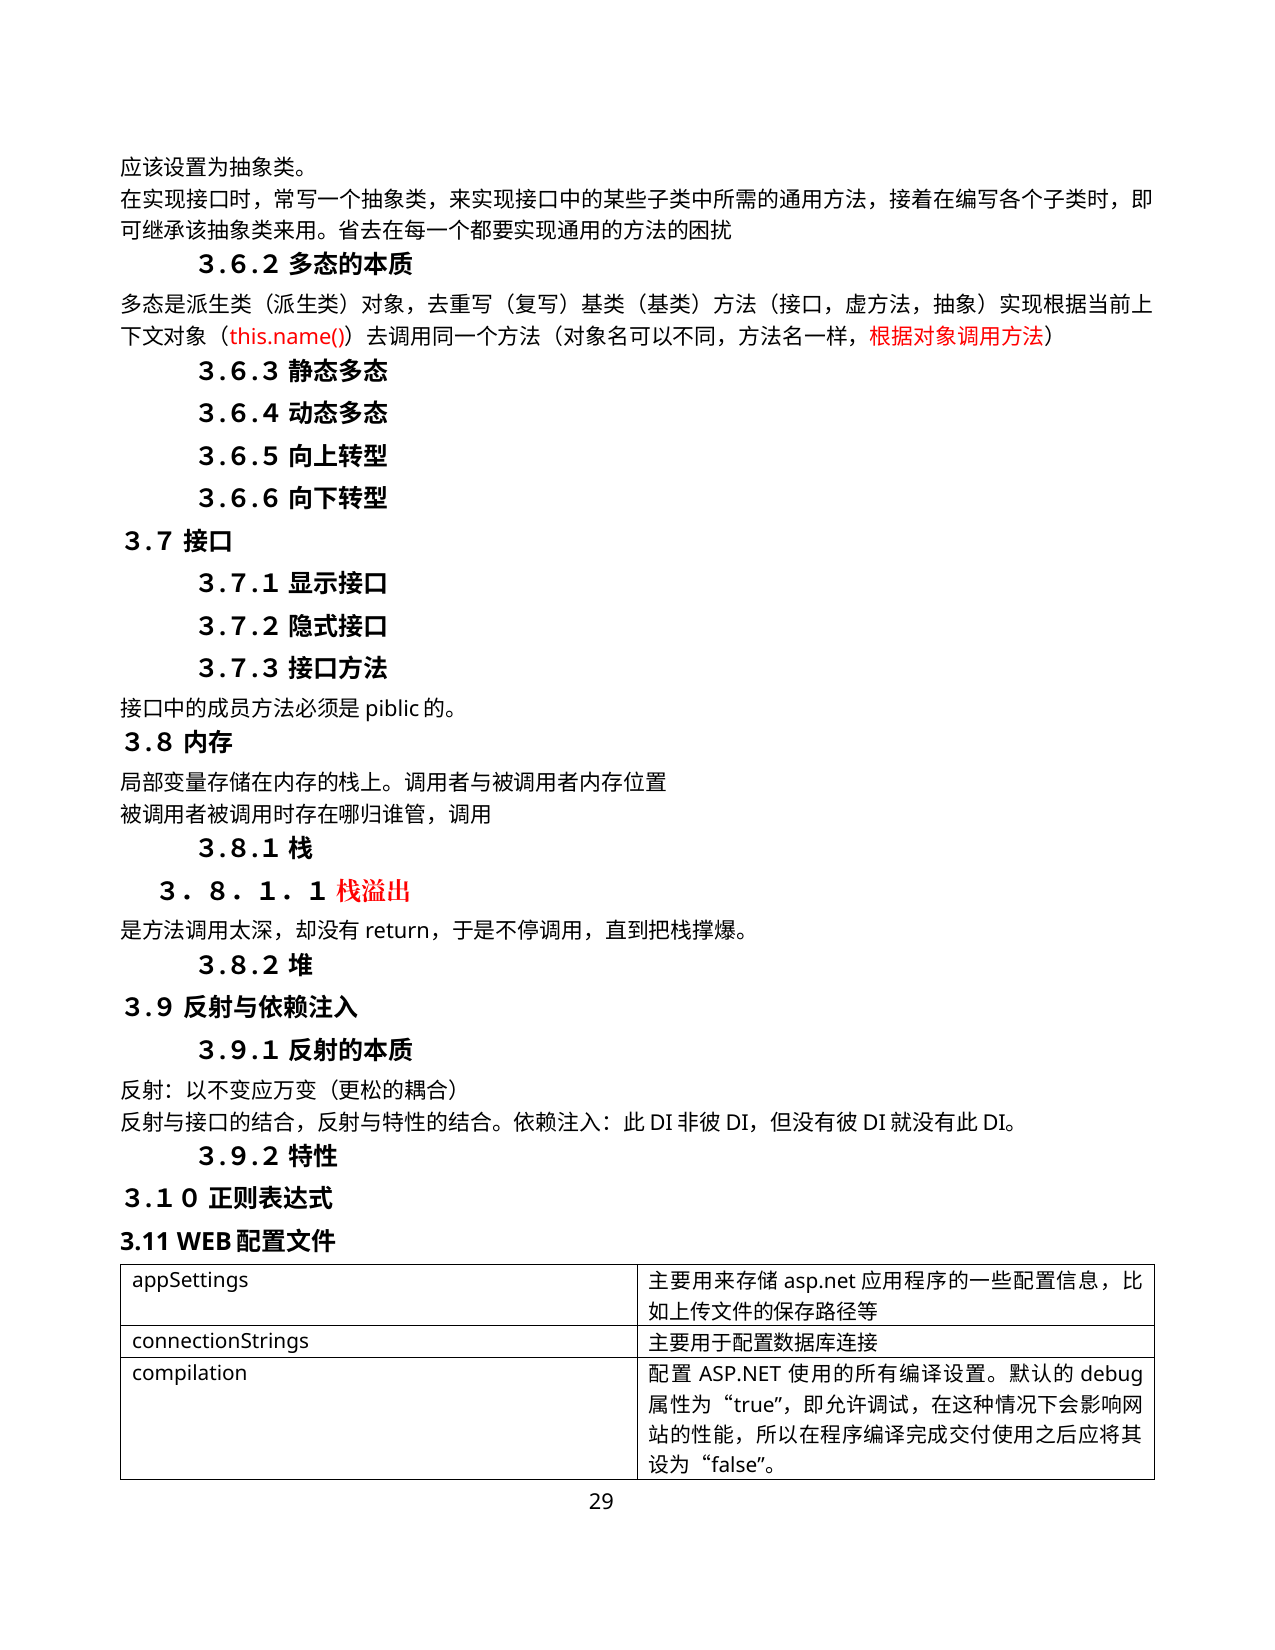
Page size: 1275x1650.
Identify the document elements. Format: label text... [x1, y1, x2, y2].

subtitle 多态的本质 [194, 245, 1155, 281]
subtitle 向下转型 [194, 478, 1155, 515]
table_cell connectionStrings [121, 1326, 637, 1357]
table_header appSettings [121, 1265, 637, 1325]
subtitle 栈 [194, 828, 1155, 865]
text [120, 150, 1155, 182]
text 多态是派生类（派生类）对象，去重写（复写）基类（基类）方法（接口，虚方法，抽象）实现根据当前上下文对象（this.name()）去调用同一个方法（对象名可以不同，方法名一样，根据对象调用方法） [120, 287, 1155, 351]
subtitle 向上转型 [194, 436, 1155, 472]
subtitle 堆 [194, 945, 1155, 982]
text 反射：以不变应万变（更松的耦合） [120, 1073, 1155, 1104]
text 局部变量存储在内存的栈上。调用者与被调用者内存位置 [120, 765, 1155, 797]
subtitle 动态多态 [194, 393, 1155, 430]
text 是方法调用太深，却没有return，于是不停调用，直到把栈撑爆。 [120, 913, 1155, 945]
table_header 主要用来存储asp.net应用程序的一些配置信息，比如上传文件的保存路径等 [638, 1265, 1154, 1325]
subtitle 特性 [194, 1136, 1155, 1172]
table_cell 配置 ASP.NET 使用的所有编译设置。默认的debug属性为“true”，即允许调试，在这种情况下会影响网站的性能，所以在程序编译完成交付使用之后应将其设为“false”。 [638, 1358, 1154, 1479]
subtitle 正则表达式 [120, 1179, 1155, 1215]
subtitle 栈溢出 [155, 871, 1155, 907]
subtitle 显示接口 [194, 563, 1155, 600]
table_cell compilation [121, 1358, 637, 1479]
text 被调用者被调用时存在哪归谁管，调用 [120, 797, 1155, 828]
subtitle 隐式接口 [194, 606, 1155, 642]
subtitle 接口方法 [194, 648, 1155, 685]
subtitle WEB配置文件 [120, 1221, 1155, 1257]
subtitle 反射的本质 [194, 1030, 1155, 1067]
text 接口中的成员方法必须是piblic的。 [120, 691, 1155, 723]
text 在实现接口时，常写一个抽象类，来实现接口中的某些子类中所需的通用方法，接着在编写各个子类时，即可继承该抽象类来用。省去在每一个都要实现通用的方法的困扰 [120, 182, 1155, 245]
table_cell 主要用于配置数据库连接 [638, 1326, 1154, 1357]
subtitle 反射与依赖注入 [120, 988, 1155, 1024]
subtitle 接口 [120, 521, 1155, 557]
subtitle 静态多态 [194, 351, 1155, 387]
subtitle 内存 [120, 723, 1155, 759]
text 反射与接口的结合，反射与特性的结合。依赖注入：此DI非彼DI，但没有彼DI就没有此DI。 [120, 1104, 1155, 1136]
